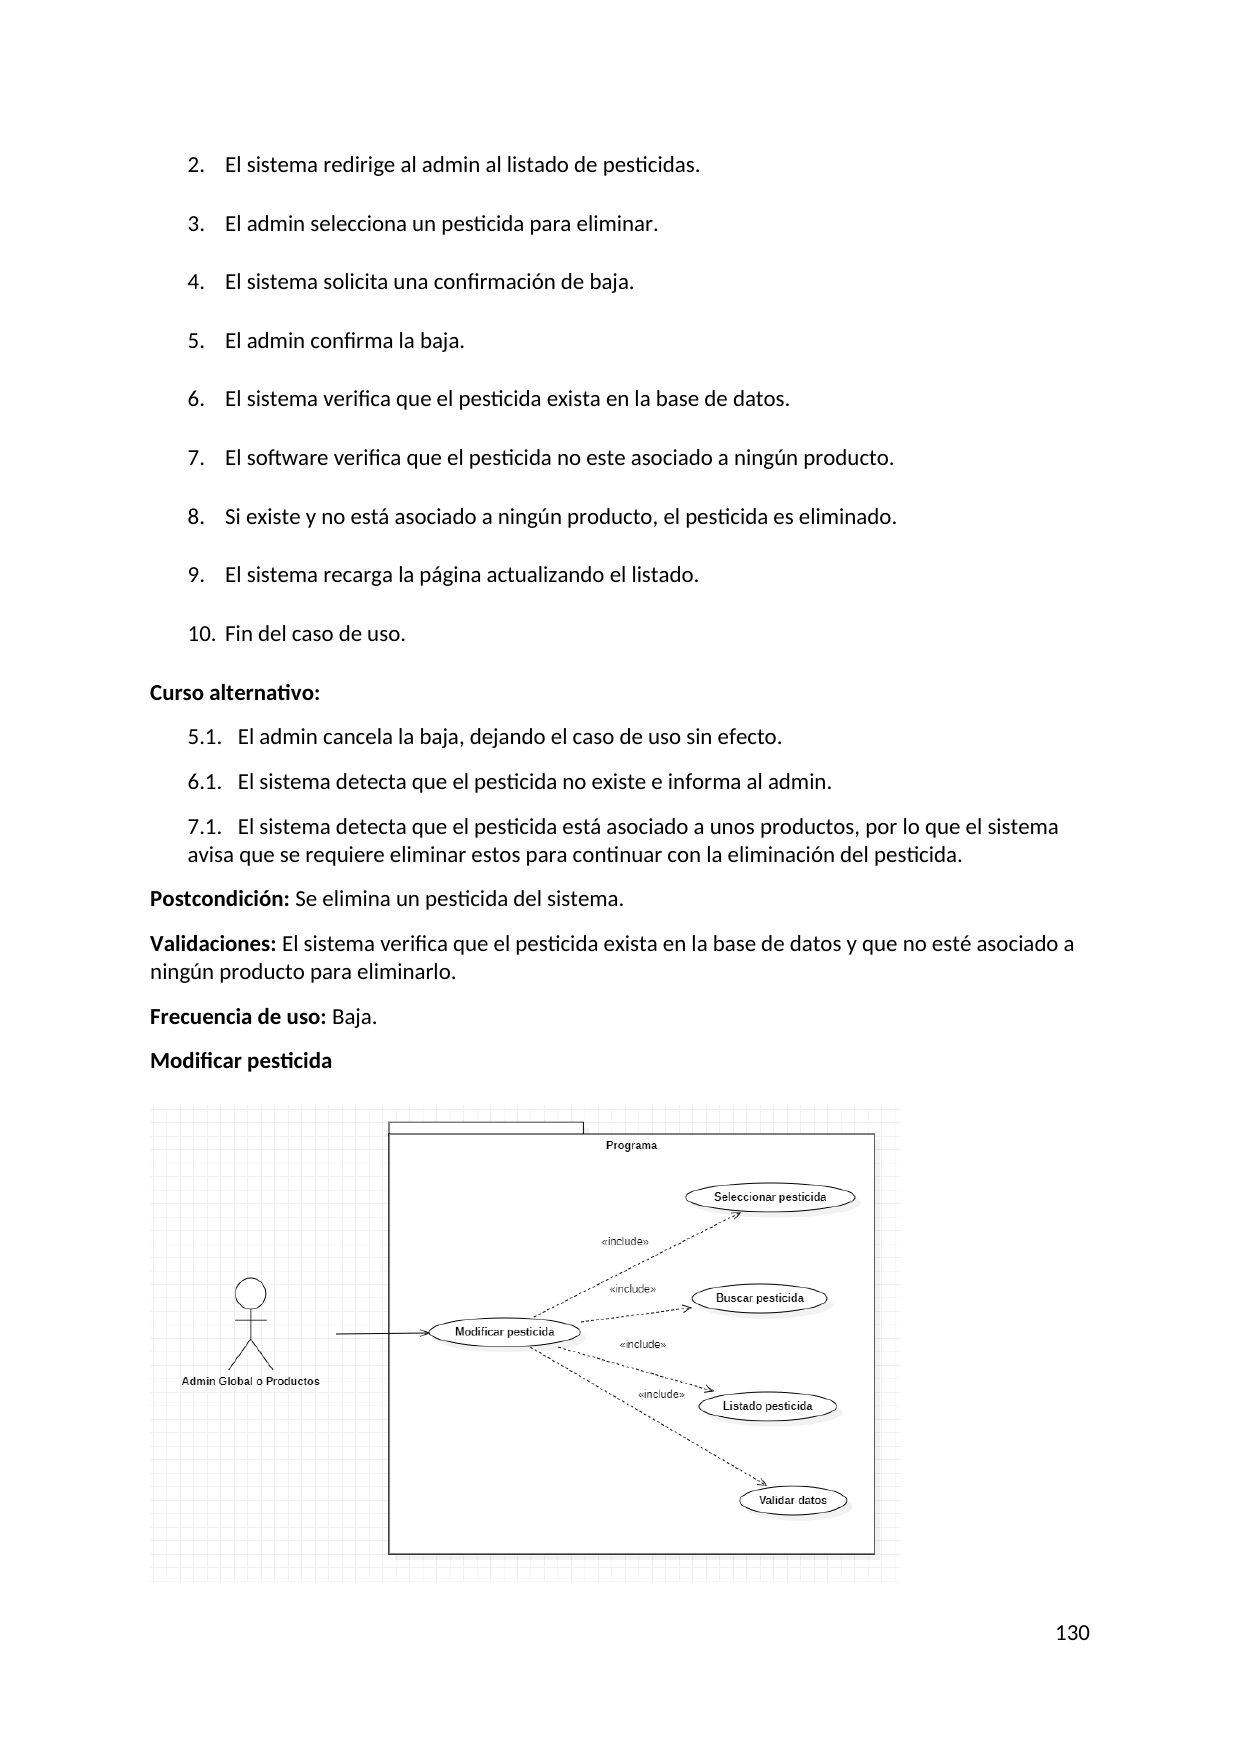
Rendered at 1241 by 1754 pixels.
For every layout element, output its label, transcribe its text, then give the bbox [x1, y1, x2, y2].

list El sistema solicita una confirmación de baja. [187, 267, 1090, 295]
list Si existe y no está asociado a ningún producto, el pesticida es eliminado. [187, 502, 1090, 530]
list El sistema redirige al admin al listado de pesticidas. [187, 150, 1090, 178]
list Fin del caso de uso. [187, 619, 1090, 647]
list El software verifica que el pesticida no este asociado a ningún producto. [187, 443, 1090, 471]
list El sistema verifica que el pesticida exista en la base de datos. [187, 384, 1090, 413]
text Frecuencia de uso: Baja. [150, 1002, 1090, 1030]
text Validaciones: El sistema verifica que el pesticida exista en la base de datos y que no esté asociado a ningún producto para eliminarlo. [150, 929, 1090, 985]
text 5.1. El admin cancela la baja, dejando el caso de uso sin efecto. [187, 722, 1090, 751]
picture [150, 1105, 901, 1582]
text Modificar pesticida [150, 1047, 1090, 1075]
text Postcondición: Se elimina un pesticida del sistema. [150, 884, 1090, 913]
list El admin confirma la baja. [187, 326, 1090, 354]
list El admin selecciona un pesticida para eliminar. [187, 209, 1090, 237]
list El sistema recarga la página actualizando el listado. [187, 561, 1090, 588]
text Curso alternativo: [150, 678, 1090, 706]
text 6.1. El sistema detecta que el pesticida no existe e informa al admin. [187, 767, 1090, 795]
text 7.1. El sistema detecta que el pesticida está asociado a unos productos, por lo que el sistema avisa que se requiere eliminar estos para continuar con la eliminación del pesticida. [187, 812, 1090, 868]
